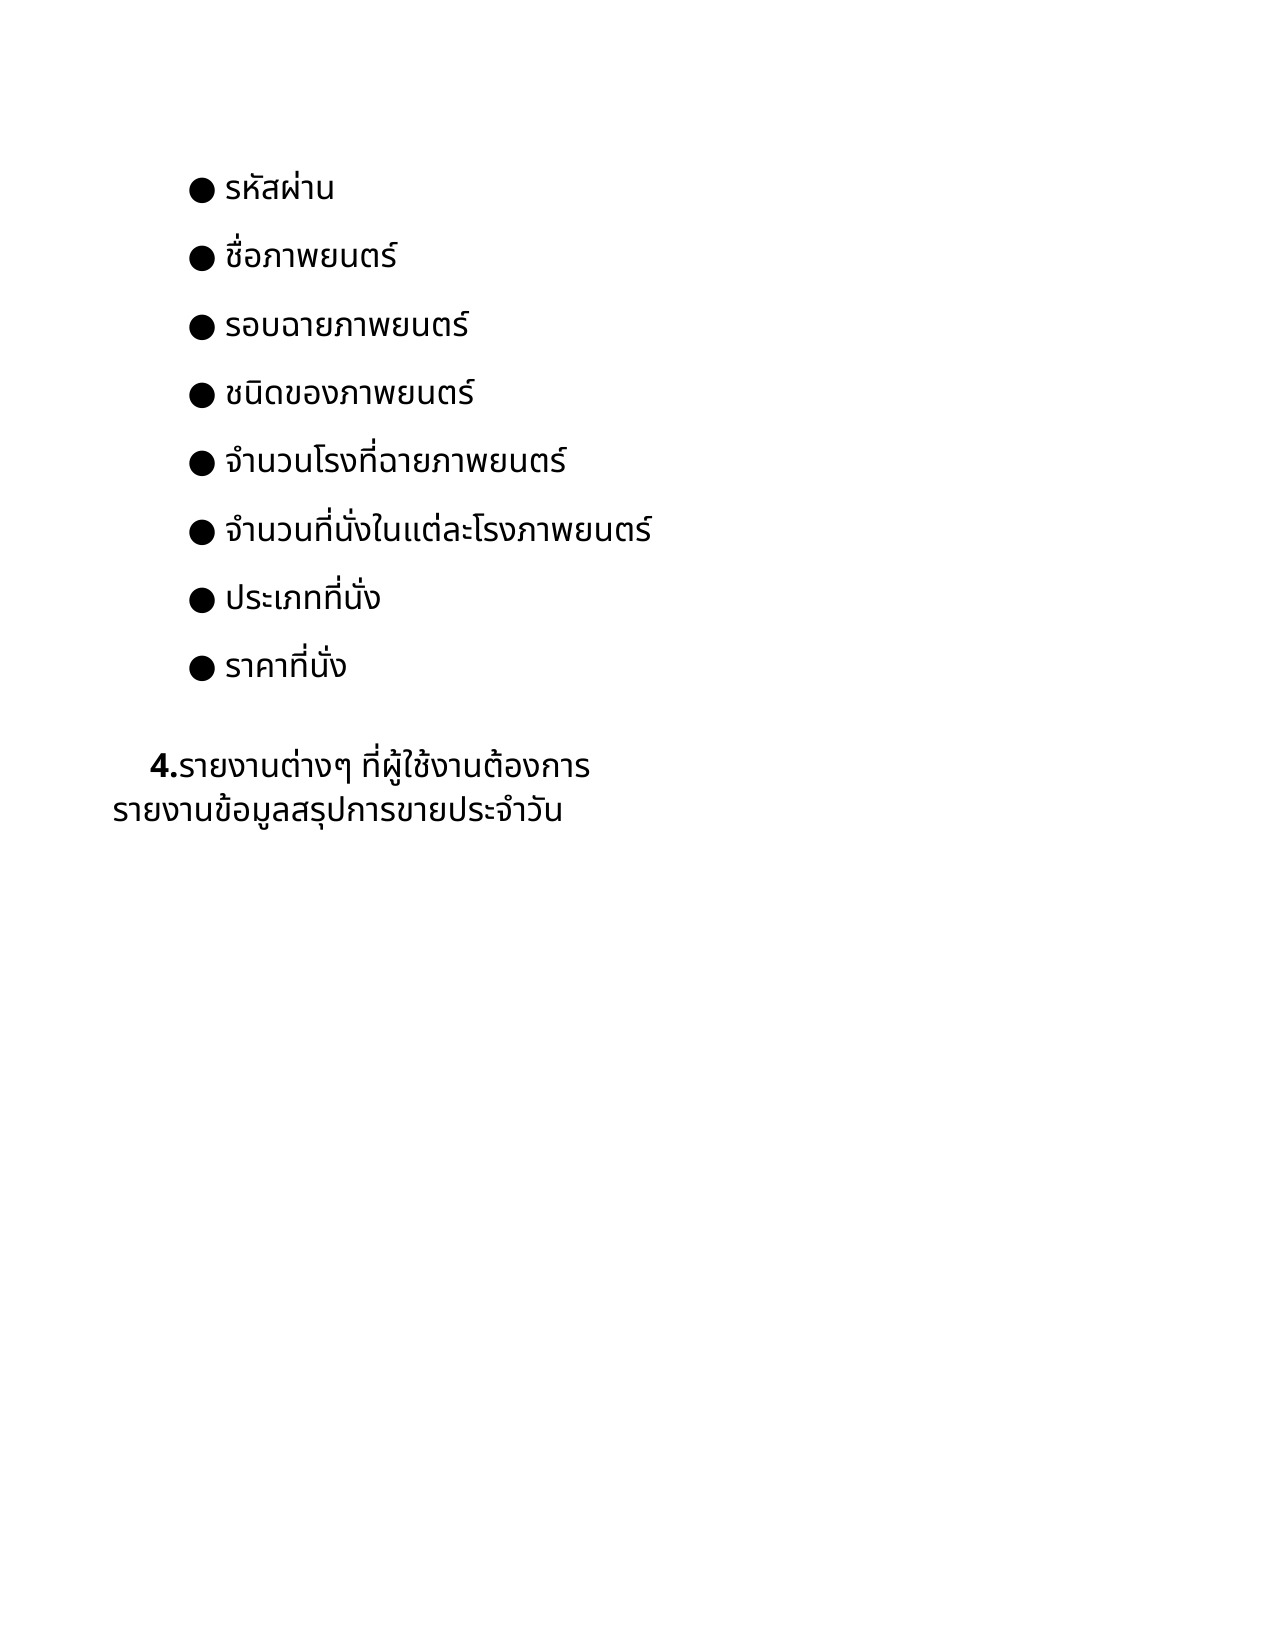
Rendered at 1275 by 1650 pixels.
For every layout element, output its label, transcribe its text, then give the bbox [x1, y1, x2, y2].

list ชื่อภาพยนตร์ [187, 218, 1125, 287]
list ประเภทที่นั่ง [187, 560, 1125, 628]
text รายงานข้อมูลสรุปการขายประจําวัน [112, 791, 1125, 835]
list ราคาที่นั่ง [187, 628, 1125, 697]
list รอบฉายภาพยนตร์ [187, 287, 1125, 355]
list จำนวนโรงที่ฉายภาพยนตร์ [187, 423, 1125, 492]
list ชนิดของภาพยนตร์ [187, 355, 1125, 423]
text 4.รายงานต่างๆ ที่ผู้ใช้งานต้องการ [150, 742, 1125, 791]
list จำนวนที่นั่งในแต่ละโรงภาพยนตร์ [187, 492, 1125, 560]
list รหัสผ่าน [187, 150, 1125, 218]
